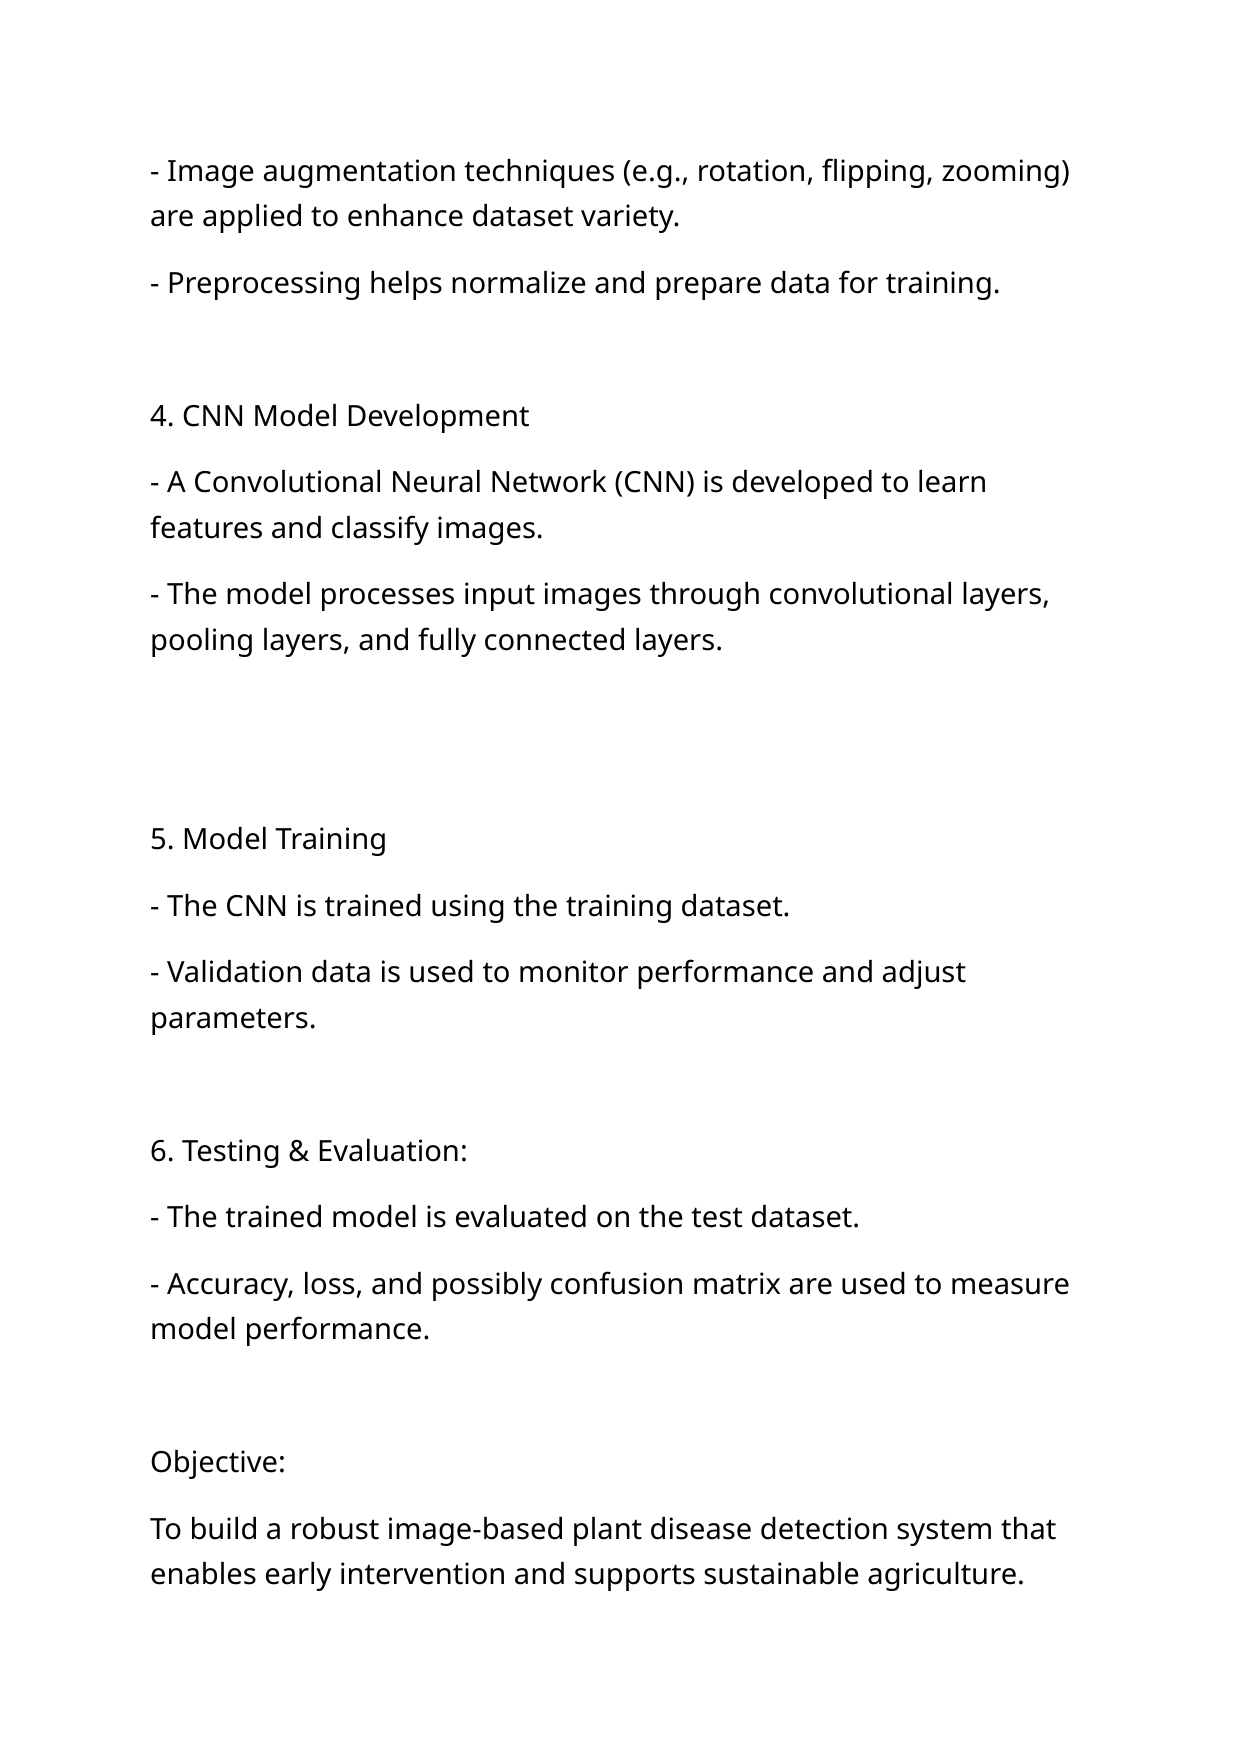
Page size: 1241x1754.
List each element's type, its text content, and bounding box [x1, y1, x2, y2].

text 6. Testing & Evaluation: [150, 1130, 1090, 1170]
text 5. Model Training [150, 818, 1090, 858]
text Objective: [150, 1441, 1090, 1481]
text - A Convolutional Neural Network (CNN) is developed to learn features and classify images. [150, 461, 1090, 547]
text 4. CNN Model Development [150, 395, 1090, 435]
text - The CNN is trained using the training dataset. [150, 885, 1090, 925]
text - The trained model is evaluated on the test dataset. [150, 1196, 1090, 1236]
text To build a robust image-based plant disease detection system that enables early intervention and supports sustainable agriculture. [150, 1508, 1090, 1593]
text - Image augmentation techniques (e.g., rotation, flipping, zooming) are applied to enhance dataset variety. [150, 150, 1090, 235]
text - The model processes input images through convolutional layers, pooling layers, and fully connected layers. [150, 573, 1090, 659]
text - Preprocessing helps normalize and prepare data for training. [150, 262, 1090, 302]
text - Validation data is used to monitor performance and adjust parameters. [150, 951, 1090, 1037]
text - Accuracy, loss, and possibly confusion matrix are used to measure model performance. [150, 1263, 1090, 1348]
